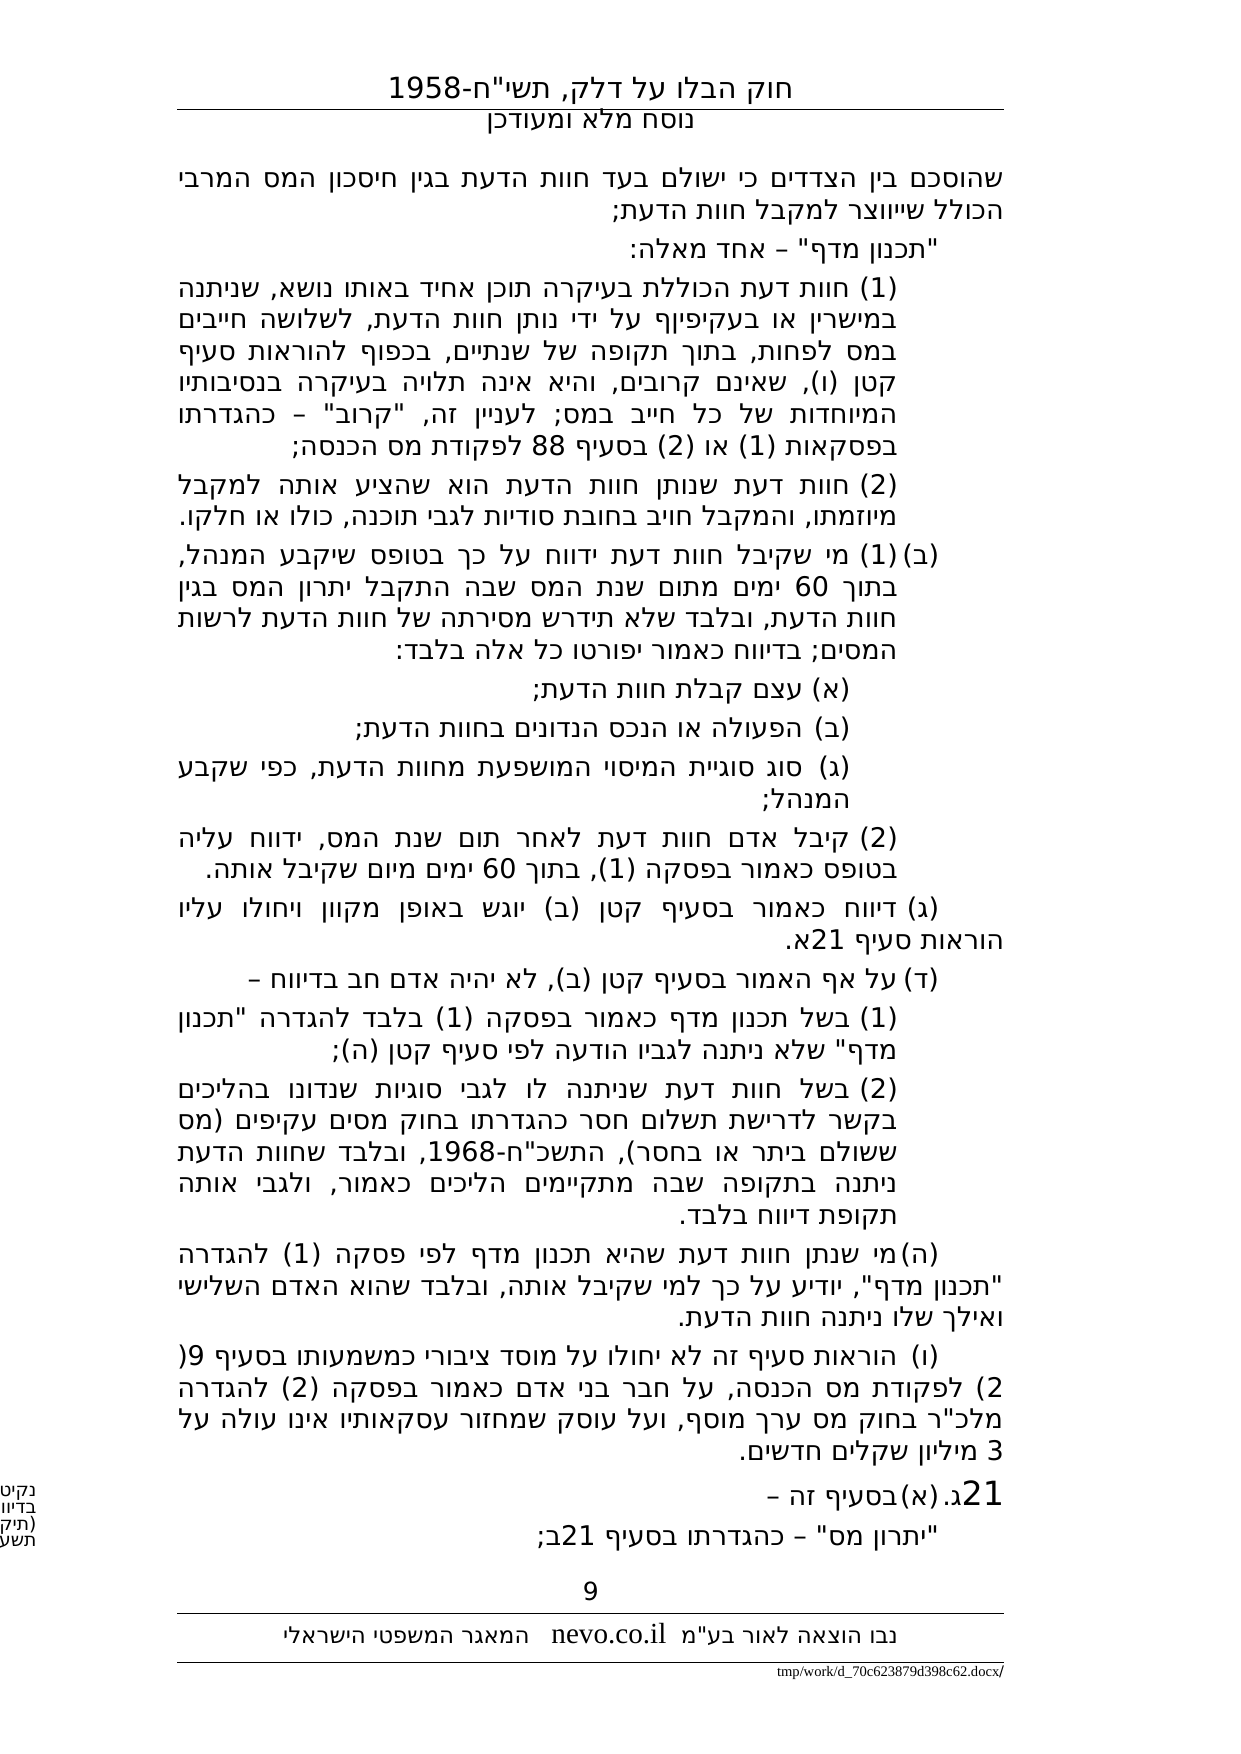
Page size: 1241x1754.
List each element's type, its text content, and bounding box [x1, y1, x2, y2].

text (2) חוות דעת שנותן חוות הדעת הוא שהציע אותה למקבל מיוזמתו, והמקבל חויב בחובת סודיות לגבי תוכנה, כולו או חלקו. [177, 469, 898, 532]
text (ג) דיווח כאמור בסעיף קטן (ב) יוגש באופן מקוון ויחולו עליו הוראות סעיף 21א. [177, 893, 1004, 956]
text "יתרון מס" – כהגדרתו בסעיף 21ב; [177, 1521, 1004, 1552]
text "תכנון מדף" – אחד מאלה: [177, 233, 1004, 264]
text (ב) (1) מי שקיבל חוות דעת ידווח על כך בטופס שיקבע המנהל, בתוך 60 ימים מתום שנת המס שבה התקבל יתרון המס בגין חוות הדעת, ובלבד שלא תידרש מסירתה של חוות הדעת לרשות המסים; בדיווח כאמור יפורטו כל אלה בלבד: [177, 539, 1004, 666]
text (1) בשל תכנון מדף כאמור בפסקה (1) בלבד להגדרה "תכנון מדף" שלא ניתנה לגביו הודעה לפי סעיף קטן (ה); [177, 1002, 898, 1066]
text (ו) הוראות סעיף זה לא יחולו על מוסד ציבורי כמשמעותו בסעיף 9(2) לפקודת מס הכנסה, על חבר בני אדם כאמור בפסקה (2) להגדרה מלכ"ר בחוק מס ערך מוסף, ועל עוסק שמחזור עסקאותיו אינו עולה על 3 מיליון שקלים חדשים. [177, 1341, 1004, 1467]
text (ב) הפעולה או הנכס הנדונים בחוות הדעת; [177, 712, 851, 744]
text (2) קיבל אדם חוות דעת לאחר תום שנת המס, ידווח עליה בטופס כאמור בפסקה (1), בתוך 60 ימים מיום שקיבל אותה. [177, 822, 898, 885]
text (ה) מי שנתן חוות דעת שהיא תכנון מדף לפי פסקה (1) להגדרה "תכנון מדף", יודיע על כך למי שקיבל אותה, ובלבד שהוא האדם השלישי ואילך שלו ניתנה חוות הדעת. [177, 1238, 1004, 1333]
text 21ג. (א) בסעיף זה – [177, 1474, 1004, 1513]
text (א) עצם קבלת חוות הדעת; [177, 673, 851, 705]
text (2) בשל חוות דעת שניתנה לו לגבי סוגיות שנדונו בהליכים בקשר לדרישת תשלום חסר כהגדרתו בחוק מסים עקיפים (מס ששולם ביתר או בחסר), התשכ"ח-1968, ובלבד שחוות הדעת ניתנה בתקופה שבה מתקיימים הליכים כאמור, ולגבי אותה תקופת דיווח בלבד. [177, 1073, 898, 1231]
text (1) חוות דעת הכוללת בעיקרה תוכן אחיד באותו נושא, שניתנה במישרין או בעקיפיןף על ידי נותן חוות הדעת, לשלושה חייבים במס לפחות, בתוך תקופה של שנתיים, בכפוף להוראות סעיף קטן (ו), שאינם קרובים, והיא אינה תלויה בעיקרה בנסיבותיו המיוחדות של כל חייב במס; לעניין זה, "קרוב" – כהגדרתו בפסקאות (1) או (2) בסעיף 88 לפקודת מס הכנסה; [177, 272, 898, 461]
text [177, 162, 1004, 226]
text (ד) על אף האמור בסעיף קטן (ב), לא יהיה אדם חב בדיווח – [177, 963, 1004, 995]
text (ג) סוג סוגיית המיסוי המושפעת מחוות הדעת, כפי שקבע המנהל; [177, 751, 851, 814]
